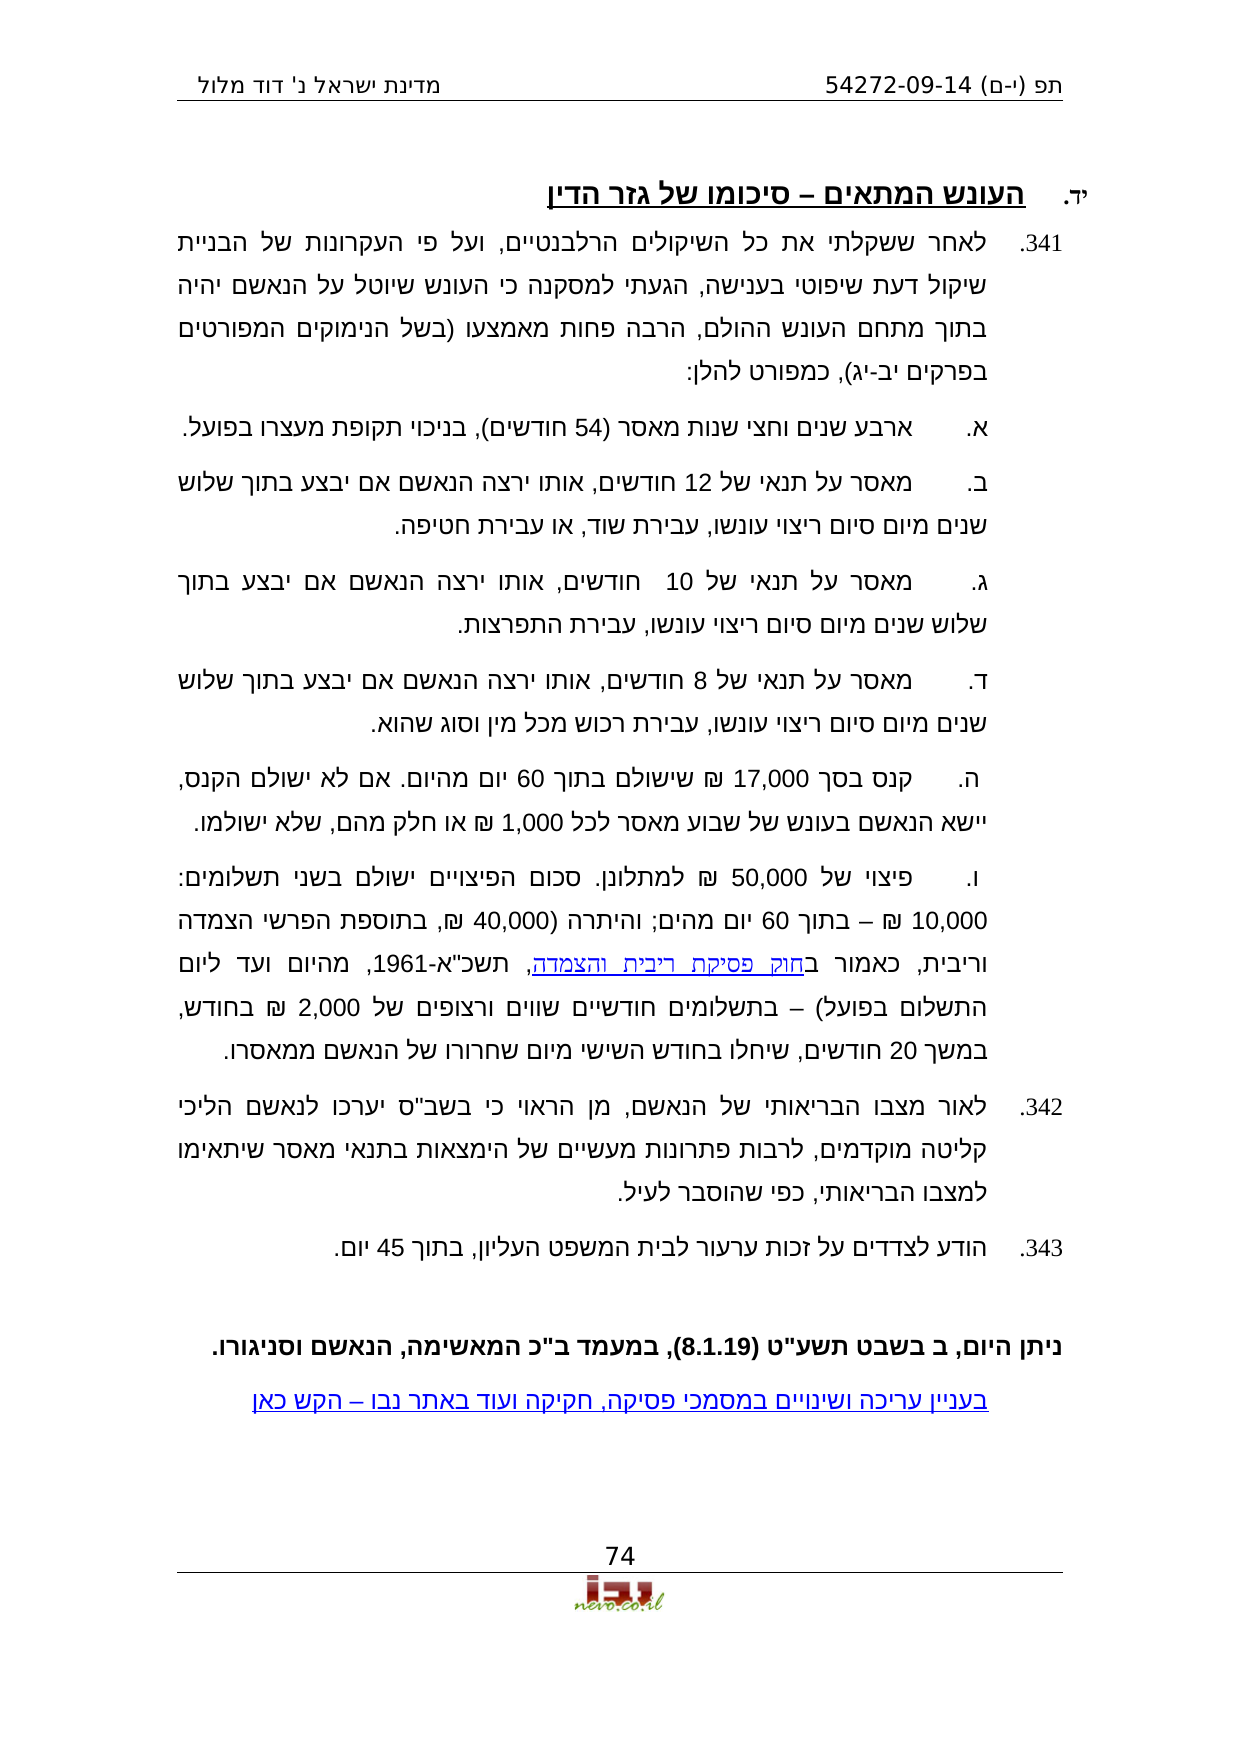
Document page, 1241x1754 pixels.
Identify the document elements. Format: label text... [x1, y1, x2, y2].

list לאחר ששקלתי את כל השיקולים הרלבנטיים, ועל פי העקרונות של הבניית שיקול דעת שיפוטי בענישה, הגעתי למסקנה כי העונש שיוטל על הנאשם יהיה בתוך מתחם העונש ההולם, הרבה פחות מאמצעו (בשל הנימוקים המפורטים בפרקים יב-יג), כמפורט להלן: [177, 227, 1063, 386]
list העונש המתאים – סיכומו של גזר הדין [177, 177, 1063, 211]
picture [574, 1575, 666, 1612]
list ג. מאסר על תנאי של 10 חודשים, אותו ירצה הנאשם אם יבצע בתוך שלוש שנים מיום סיום ריצוי עונשו, עבירת התפרצות. [177, 567, 988, 639]
text בעניין עריכה ושינויים במסמכי פסיקה, חקיקה ועוד באתר נבו – הקש כאן [177, 1386, 1063, 1415]
list 5129371ה. קנס בסך 17,000 ₪ שישולם בתוך 60 יום מהיום. אם לא ישולם הקנס, יישא הנאשם בעונש של שבוע מאסר לכל 1,000 ₪ או חלק מהם, שלא ישולמו. [177, 764, 988, 836]
list ב. מאסר על תנאי של 12 חודשים, אותו ירצה הנאשם אם יבצע בתוך שלוש שנים מיום סיום ריצוי עונשו, עבירת שוד, או עבירת חטיפה. [177, 468, 988, 540]
list הודע לצדדים על זכות ערעור לבית המשפט העליון, בתוך 45 יום. [177, 1233, 1063, 1262]
list ד. מאסר על תנאי של 8 חודשים, אותו ירצה הנאשם אם יבצע בתוך שלוש שנים מיום סיום ריצוי עונשו, עבירת רכוש מכל מין וסוג שהוא. [177, 666, 988, 738]
list לאור מצבו הבריאותי של הנאשם, מן הראוי כי בשב"ס יערכו לנאשם הליכי קליטה מוקדמים, לרבות פתרונות מעשיים של הימצאות בתנאי מאסר שיתאימו למצבו הבריאותי, כפי שהוסבר לעיל. [177, 1091, 1063, 1207]
list 54678313ו. פיצוי של 50,000 ₪ למתלונן. סכום הפיצויים ישולם בשני תשלומים: 10,000 ₪ – בתוך 60 יום מהים; והיתרה (40,000 ₪, בתוספת הפרשי הצמדה וריבית, כאמור בחוק פסיקת ריבית והצמדה, תשכ"א-1961, מהיום ועד ליום התשלום בפועל) – בתשלומים חודשיים שווים ורצופים של 2,000 ₪ בחודש, במשך 20 חודשים, שיחלו בחודש השישי מיום שחרורו של הנאשם ממאסרו. [177, 863, 988, 1064]
list א. ארבע שנים וחצי שנות מאסר (54 חודשים), בניכוי תקופת מעצרו בפועל. [177, 413, 988, 441]
text ניתן היום, ב בשבט תשע"ט (8.1.19), במעמד ב"כ המאשימה, הנאשם וסניגורו. [177, 1332, 1063, 1361]
